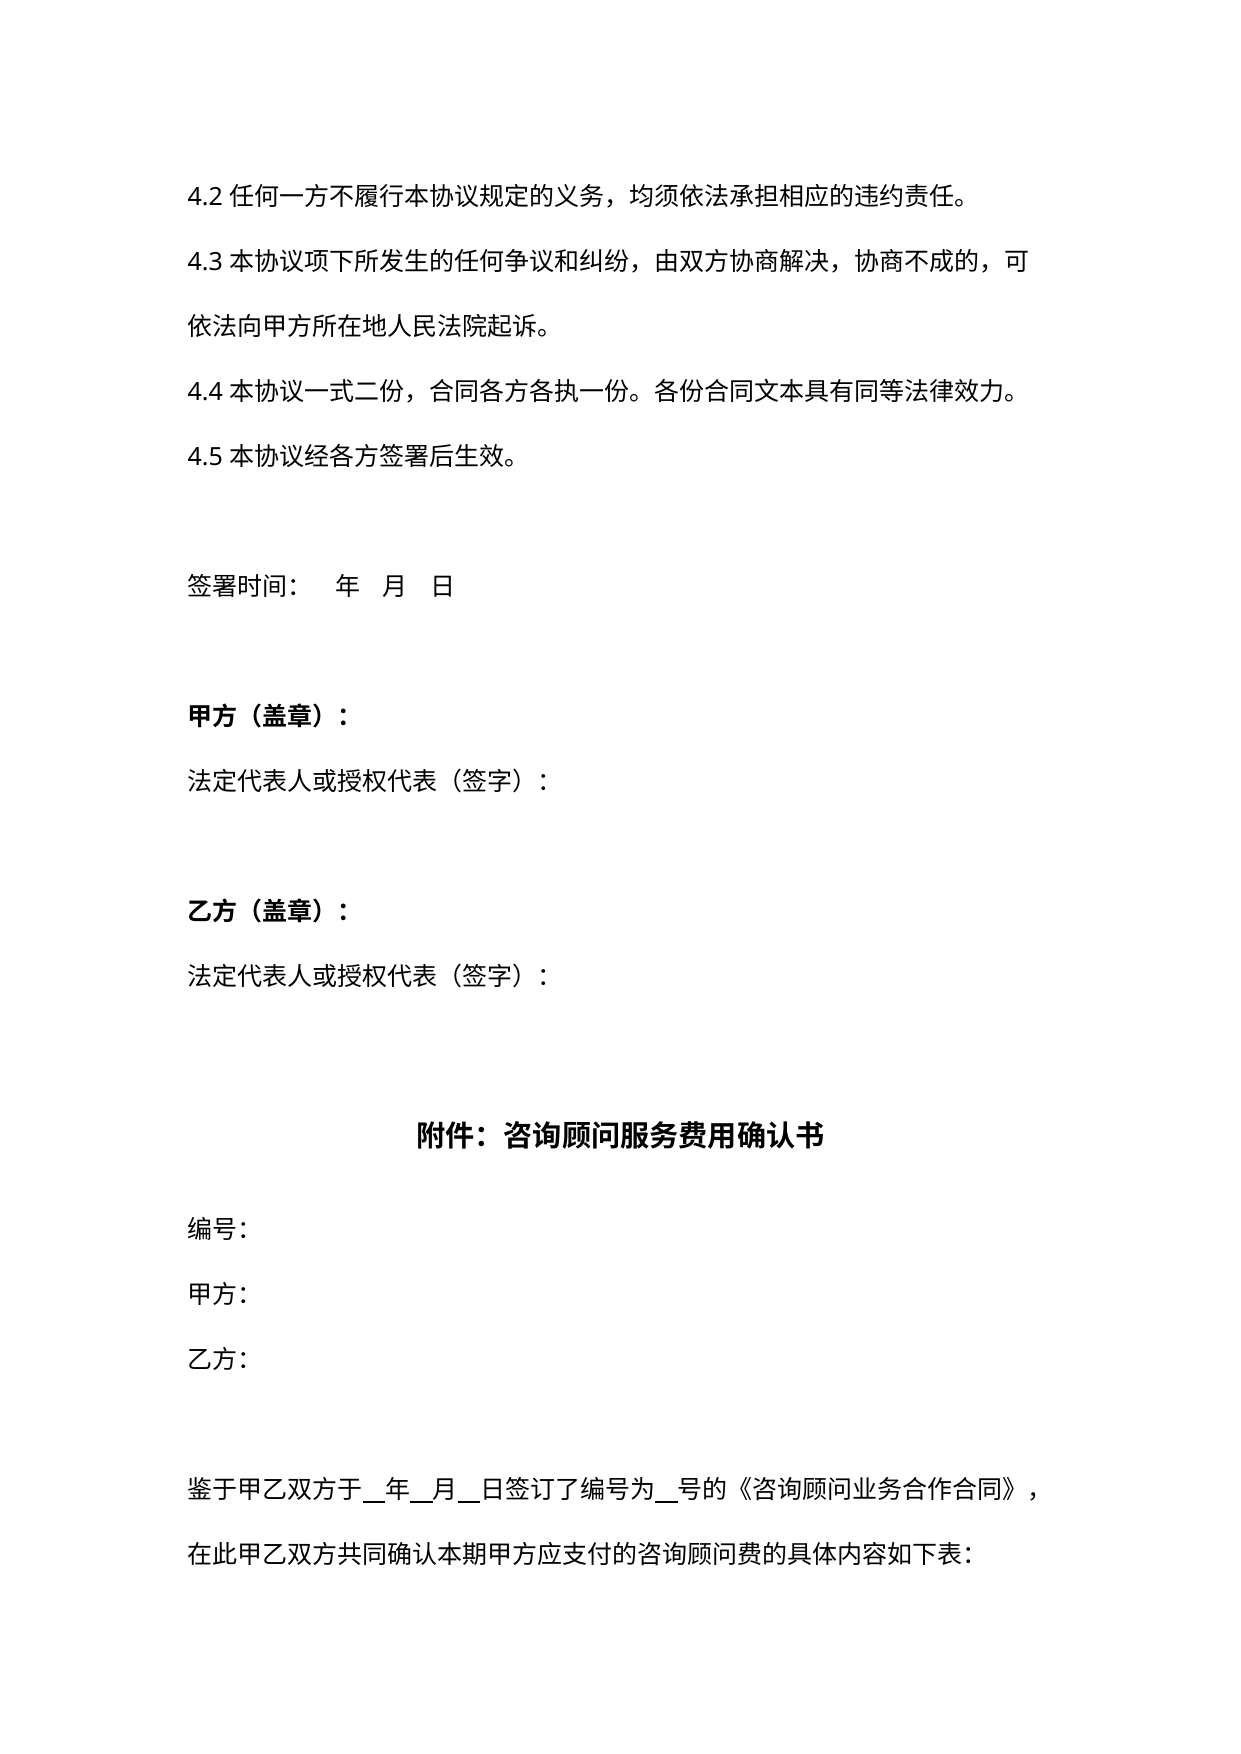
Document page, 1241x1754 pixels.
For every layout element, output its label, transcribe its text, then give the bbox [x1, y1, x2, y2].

text 甲方（盖章）： [187, 617, 1053, 747]
text 乙方： [187, 1325, 1053, 1390]
text 4.3 本协议项下所发生的任何争议和纠纷，由双方协商解决，协商不成的，可依法向甲方所在地人民法院起诉。 [187, 227, 1053, 357]
text 甲方： [187, 1260, 1053, 1325]
text 乙方（盖章）： [187, 812, 1053, 942]
text 编号： [187, 1195, 1053, 1260]
text 鉴于甲乙双方于 年 月 日签订了编号为 号的《咨询顾问业务合作合同》，在此甲乙双方共同确认本期甲方应支付的咨询顾问费的具体内容如下表： [187, 1455, 1053, 1585]
text 4.5 本协议经各方签署后生效。 [187, 422, 1053, 487]
subtitle 附件：咨询顾问服务费用确认书 [187, 1101, 1053, 1166]
text 法定代表人或授权代表（签字）： [187, 942, 1053, 1007]
text 签署时间： 年 月 日 [187, 552, 1053, 617]
text 法定代表人或授权代表（签字）： [187, 747, 1053, 812]
text 4.2 任何一方不履行本协议规定的义务，均须依法承担相应的违约责任。 [187, 162, 1053, 227]
text 4.4 本协议一式二份，合同各方各执一份。各份合同文本具有同等法律效力。 [187, 357, 1053, 422]
